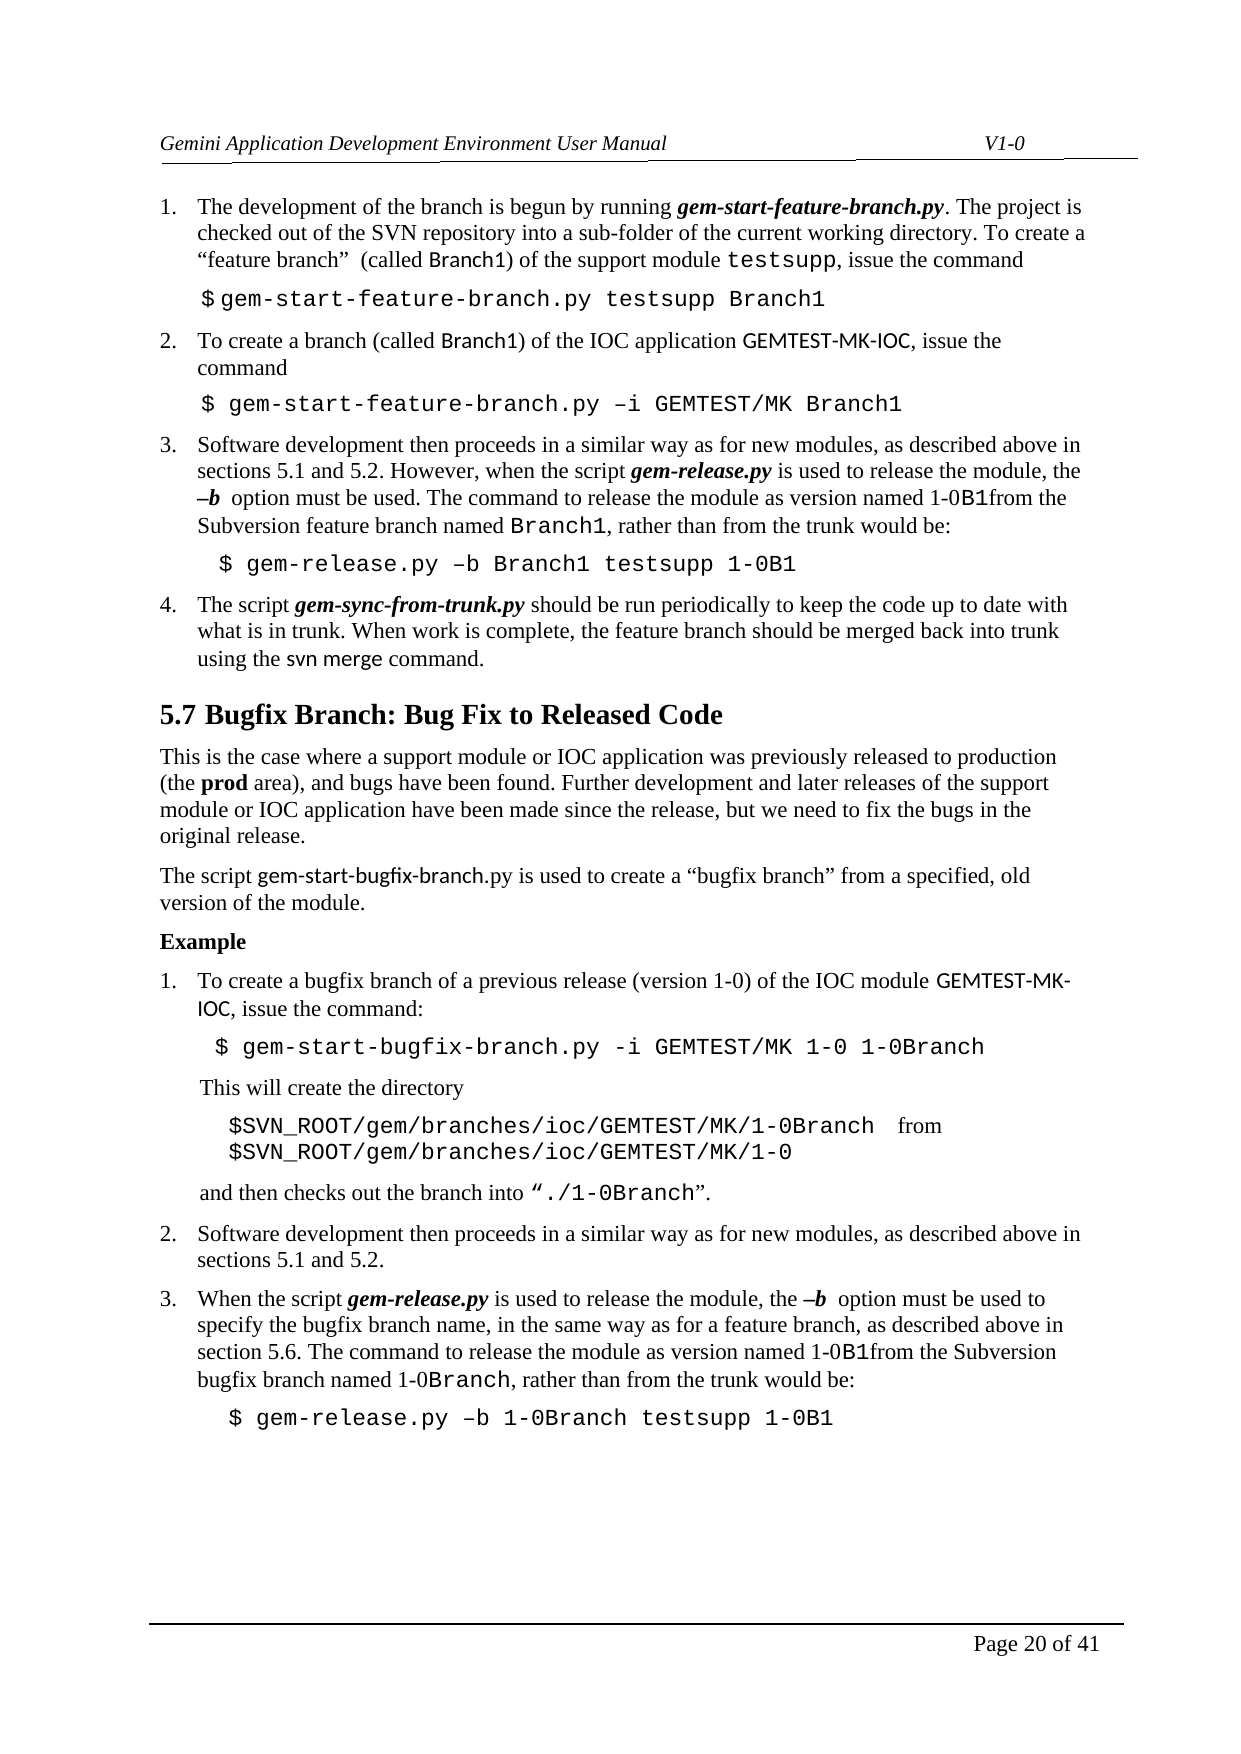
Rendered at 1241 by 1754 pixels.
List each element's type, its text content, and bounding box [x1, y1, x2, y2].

text $SVN_ROOT/gem/branches/ioc/GEMTEST/MK/1-0Branch from [159, 1112, 1087, 1141]
list $ gem-release.py –b Branch1 testsupp 1-0B1 [218, 553, 1087, 579]
list To create a branch (called Branch1) of the IOC application GEMTEST-MK-IOC, issue the command [159, 326, 1087, 380]
text The script gem-start-bugfix-branch.py is used to create a “bugfix branch” from a specified, old version of the module. [159, 861, 1087, 915]
list The script gem-sync-from-trunk.py should be run periodically to keep the code up to date with what is in trunk. When work is complete, the feature branch should be merged back into trunk using the svn merge command. [159, 591, 1087, 672]
text $ gem-start-bugfix-branch.py -i GEMTEST/MK 1-0 1-0Branch [159, 1035, 1087, 1061]
list $ gem-start-feature-branch.py testsupp Branch1 [159, 287, 1087, 313]
list The development of the branch is begun by running gem-start-feature-branch.py. The project is checked out of the SVN repository into a sub-folder of the current working directory. To create a “feature branch” (called Branch1) of the support module testsupp, issue the command [159, 193, 1087, 275]
list Software development then proceeds in a similar way as for new modules, as described above in sections 5.1 and 5.2. However, when the script gem-release.py is used to release the module, the –b option must be used. The command to release the module as version named 1-0B1from the Subversion feature branch named Branch1, rather than from the trunk would be: [159, 431, 1087, 540]
title Example [159, 928, 1087, 954]
subtitle Bugfix Branch: Bug Fix to Released Code [159, 697, 1087, 730]
list To create a bugfix branch of a previous release (version 1-0) of the IOC module GEMTEST-MK-IOC, issue the command: [159, 967, 1087, 1023]
text and then checks out the branch into “./1-0Branch”. [159, 1179, 1087, 1207]
list When the script gem-release.py is used to release the module, the –b option must be used to specify the bugfix branch name, in the same way as for a feature branch, as described above in section 5.6. The command to release the module as version named 1-0B1from the Subversion bugfix branch named 1-0Branch, rather than from the trunk would be: [159, 1285, 1087, 1394]
text This is the case where a support module or IOC application was previously released to production (the prod area), and bugs have been found. Further development and later releases of the support module or IOC application have been made since the release, but we need to fix the bugs in the original release. [159, 743, 1087, 848]
list Software development then proceeds in a similar way as for new modules, as described above in sections 5.1 and 5.2. [159, 1220, 1087, 1272]
list $ gem-start-feature-branch.py –i GEMTEST/MK Branch1 [159, 393, 1087, 418]
text $ gem-release.py –b 1-0Branch testsupp 1-0B1 [159, 1407, 1087, 1433]
text $SVN_ROOT/gem/branches/ioc/GEMTEST/MK/1-0 [159, 1141, 1087, 1167]
text This will create the directory [159, 1073, 1087, 1100]
